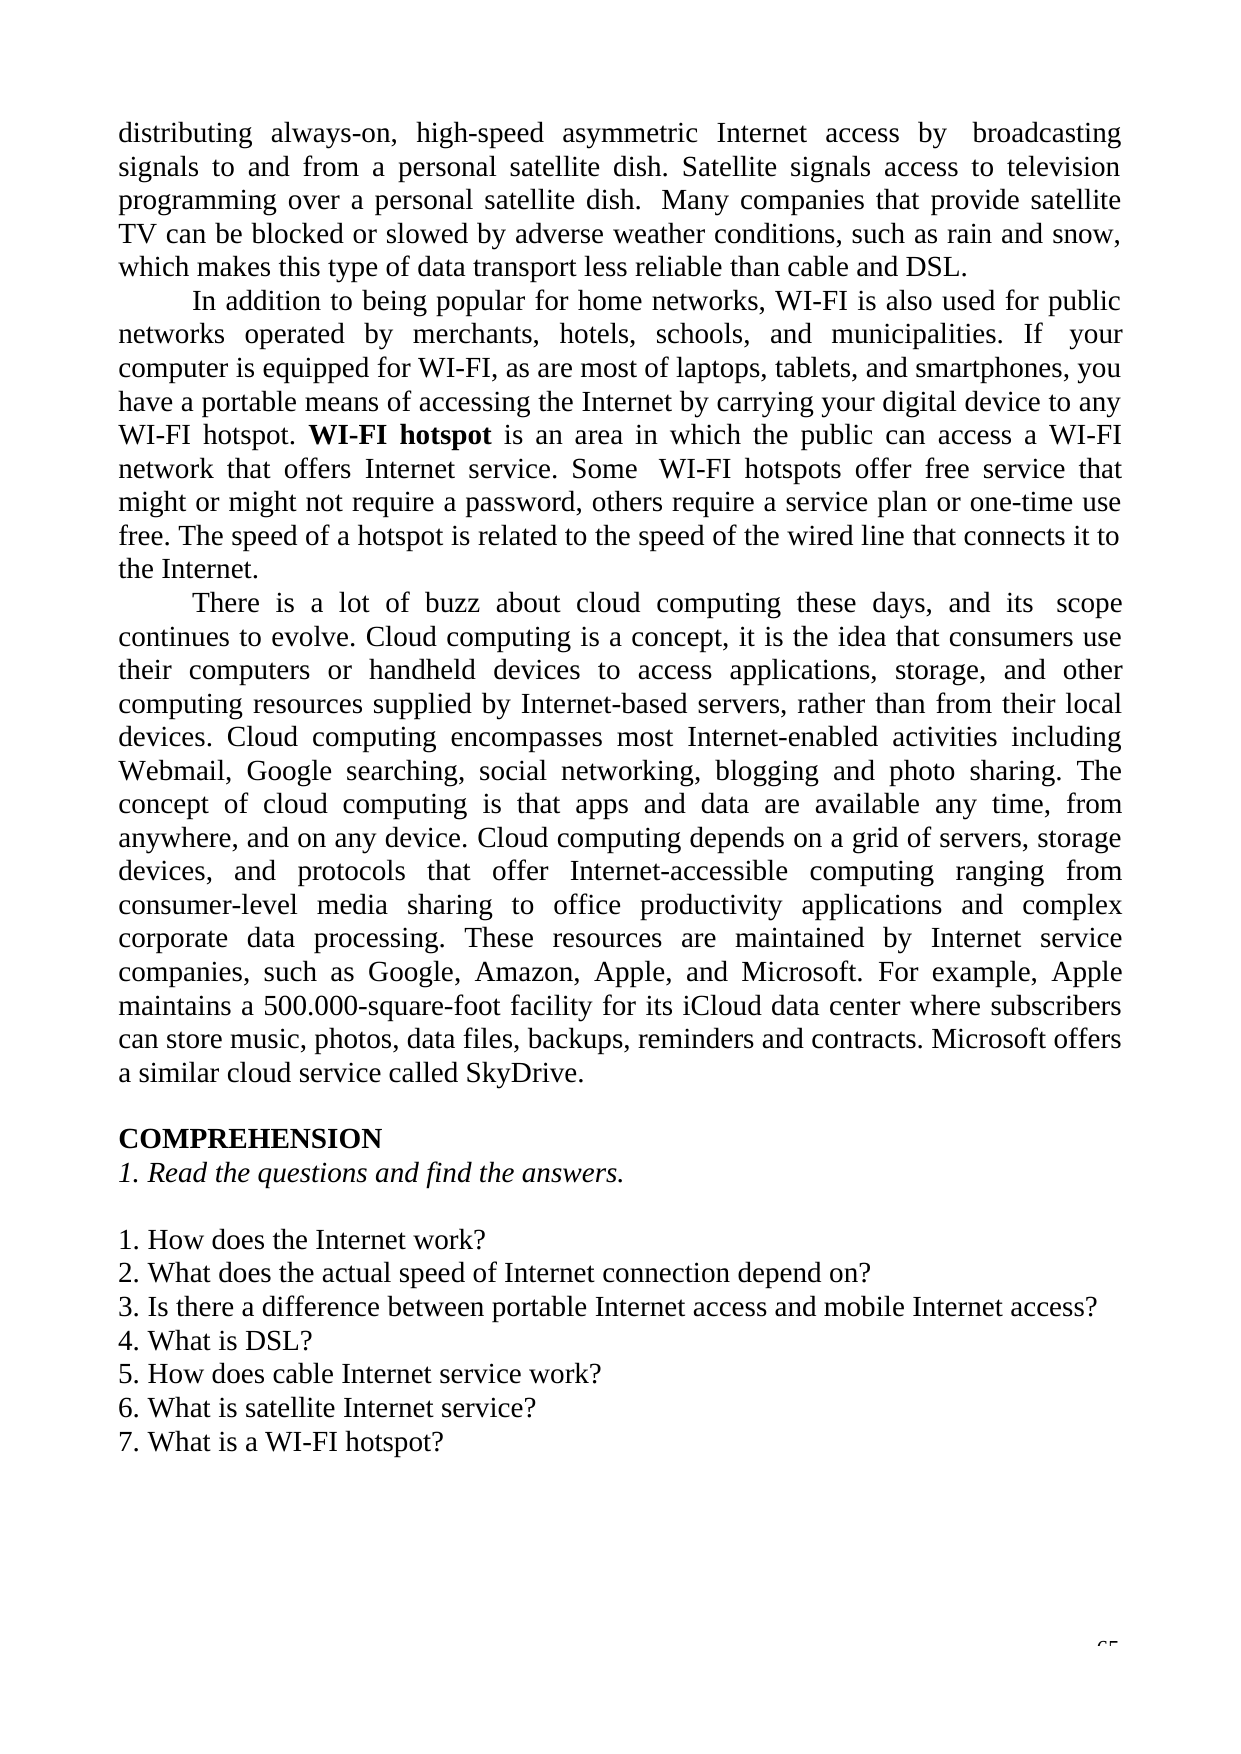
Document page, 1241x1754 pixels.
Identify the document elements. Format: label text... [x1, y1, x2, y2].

list What does the actual speed of Internet connection depend on? [118, 1256, 1163, 1289]
list Read the questions and find the answers. [118, 1156, 1163, 1189]
subtitle COMPREHENSION [118, 1122, 1163, 1156]
text There is a lot of buzz about cloud computing these days, and its scope continues to evolve. Cloud computing is a concept, it is the idea that consumers use their computers or handheld devices to access applications, storage, and other computing resources supplied by Internet-based servers, rather than from their local devices. Cloud computing encompasses most Internet-enabled activities including Webmail, Google searching, social networking, blogging and photo sharing. The concept of cloud computing is that apps and data are available any time, from anywhere, and on any device. Cloud computing depends on a grid of servers, storage devices, and protocols that offer Internet-accessible computing ranging from consumer-level media sharing to office productivity applications and complex corporate data processing. These resources are maintained by Internet service companies, such as Google, Amazon, Apple, and Microsoft. For example, Apple maintains a 500.000-square-foot facility for its iCloud data center where subscribers can store music, photos, data files, backups, reminders and contracts. Microsoft offers a similar cloud service called SkyDrive. [118, 585, 1123, 1088]
text In addition to being popular for home networks, WI-FI is also used for public networks operated by merchants, hotels, schools, and municipalities. If your computer is equipped for WI-FI, as are most of laptops, tablets, and smartphones, you have a portable means of accessing the Internet by carrying your digital device to any WI-FI hotspot. WI-FI hotspot is an area in which the public can access a WI-FI network that offers Internet service. Some WI-FI hotspots offer free service that might or might not require a password, others require a service plan or one-time use free. The speed of a hotspot is related to the speed of the wired line that connects it to the Internet. [118, 283, 1122, 585]
list What is satellite Internet service? [118, 1390, 1163, 1424]
list What is a WI-FI hotspot? [118, 1424, 1163, 1458]
text distributing always-on, high-speed asymmetric Internet access by broadcasting signals to and from a personal satellite dish. Satellite signals access to television programming over a personal satellite dish. Many companies that provide satellite TV can be blocked or slowed by adverse weather conditions, such as rain and snow, which makes this type of data transport less reliable than cable and DSL. [118, 115, 1122, 283]
list How does cable Internet service work? [118, 1357, 1163, 1390]
list How does the Internet work? [118, 1222, 1163, 1256]
list Is there a difference between portable Internet access and mobile Internet access? [118, 1289, 1163, 1323]
list What is DSL? [118, 1323, 1163, 1357]
